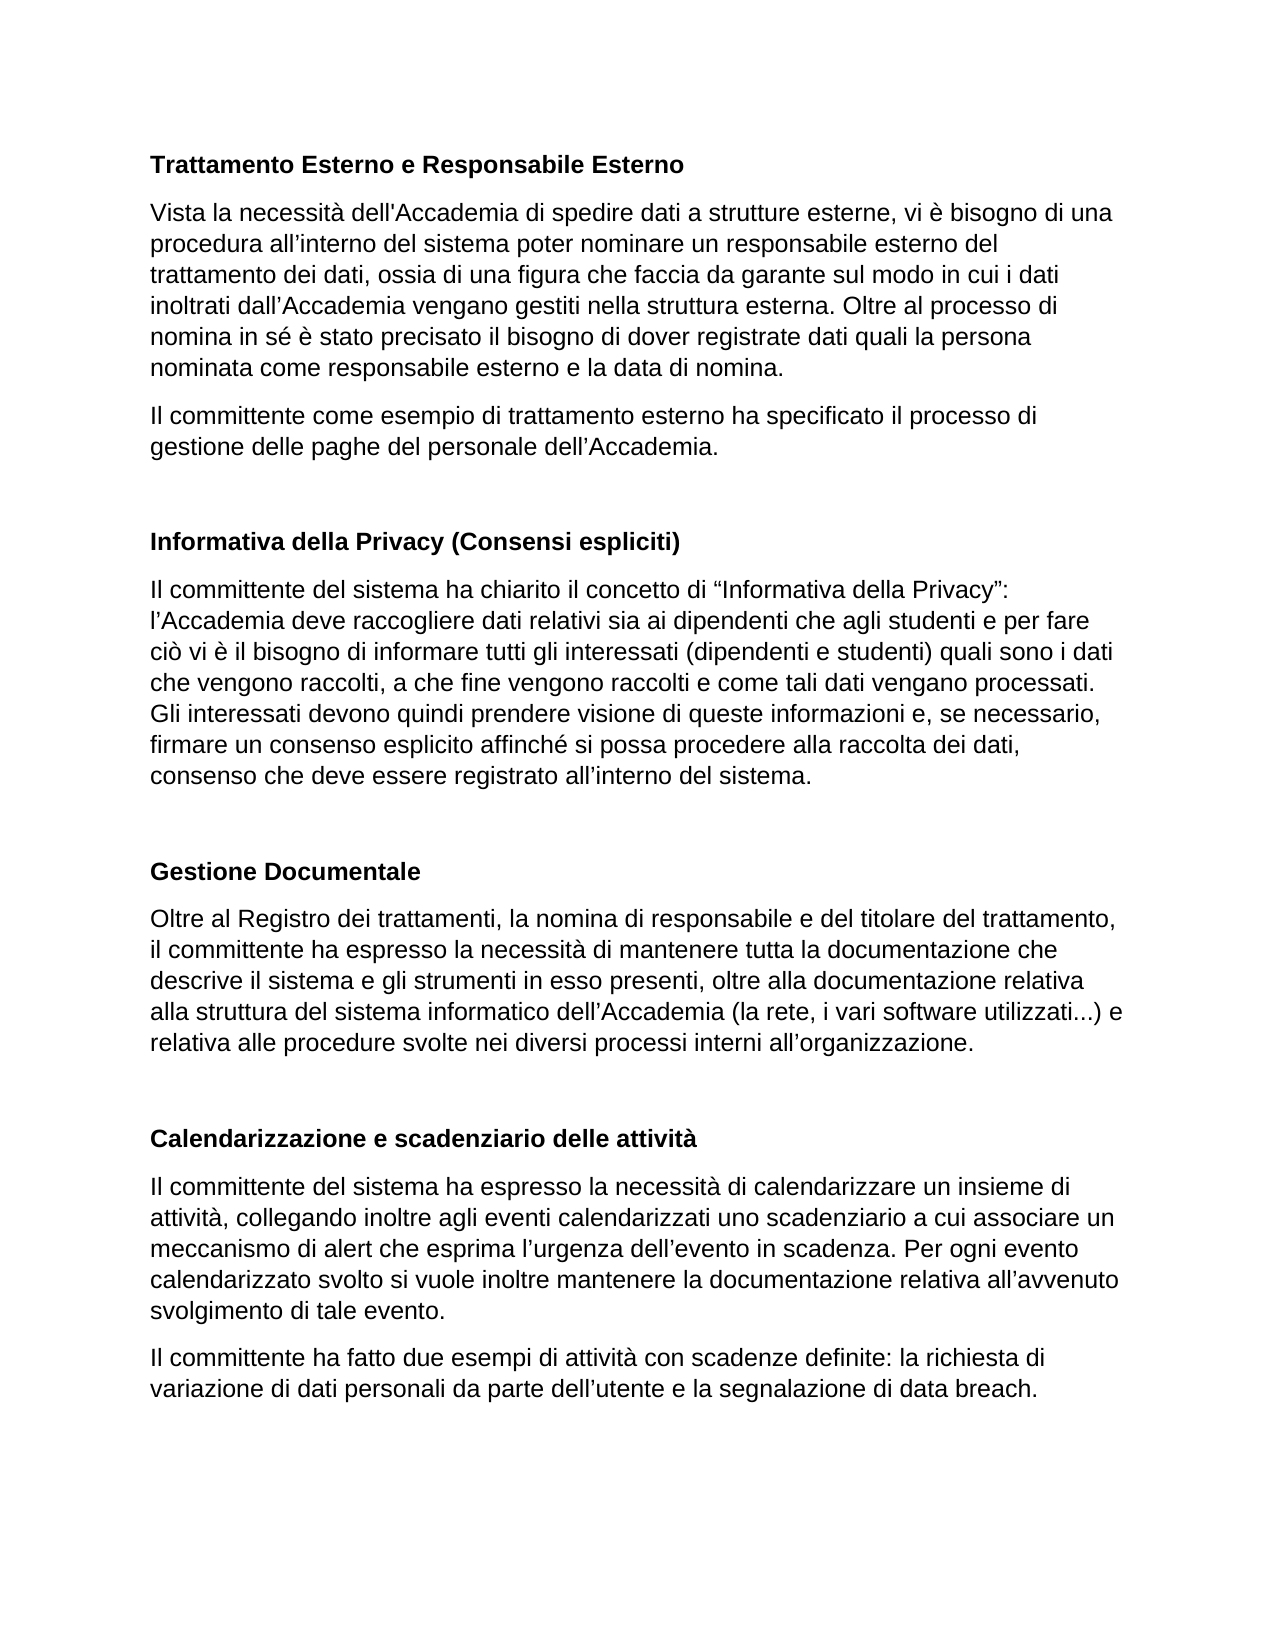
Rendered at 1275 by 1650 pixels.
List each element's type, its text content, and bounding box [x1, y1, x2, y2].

text Il committente ha fatto due esempi di attività con scadenze definite: la richiesta di variazione di dati personali da parte dell’utente e la segnalazione di data breach. [150, 1343, 1125, 1403]
text Trattamento Esterno e Responsabile Esterno [150, 150, 1125, 179]
text Gestione Documentale [150, 856, 1125, 885]
text Il committente come esempio di trattamento esterno ha specificato il processo di gestione delle paghe del personale dell’Accademia. [150, 401, 1125, 460]
text Calendarizzazione e scadenziario delle attività [150, 1124, 1125, 1152]
text Vista la necessità dell'Accademia di spedire dati a strutture esterne, vi è bisogno di una procedura all’interno del sistema poter nominare un responsabile esterno del trattamento dei dati, ossia di una figura che faccia da garante sul modo in cui i dati inoltrati dall’Accademia vengano gestiti nella struttura esterna. Oltre al processo di nomina in sé è stato precisato il bisogno di dover registrate dati quali la persona nominata come responsabile esterno e la data di nomina. [150, 198, 1125, 382]
text Il committente del sistema ha chiarito il concetto di “Informativa della Privacy”: l’Accademia deve raccogliere dati relativi sia ai dipendenti che agli studenti e per fare ciò vi è il bisogno di informare tutti gli interessati (dipendenti e studenti) quali sono i dati che vengono raccolti, a che fine vengono raccolti e come tali dati vengano processati. Gli interessati devono quindi prendere visione di queste informazioni e, se necessario, firmare un consenso esplicito affinché si possa procedere alla raccolta dei dati, consenso che deve essere registrato all’interno del sistema. [150, 575, 1125, 790]
text Informativa della Privacy (Consensi espliciti) [150, 527, 1125, 556]
text Oltre al Registro dei trattamenti, la nomina di responsabile e del titolare del trattamento, il committente ha espresso la necessità di mantenere tutta la documentazione che descrive il sistema e gli strumenti in esso presenti, oltre alla documentazione relativa alla struttura del sistema informatico dell’Accademia (la rete, i vari software utilizzati...) e relativa alle procedure svolte nei diversi processi interni all’organizzazione. [150, 904, 1125, 1057]
text Il committente del sistema ha espresso la necessità di calendarizzare un insieme di attività, collegando inoltre agli eventi calendarizzati uno scadenziario a cui associare un meccanismo di alert che esprima l’urgenza dell’evento in scadenza. Per ogni evento calendarizzato svolto si vuole inoltre mantenere la documentazione relativa all’avvenuto svolgimento di tale evento. [150, 1171, 1125, 1324]
